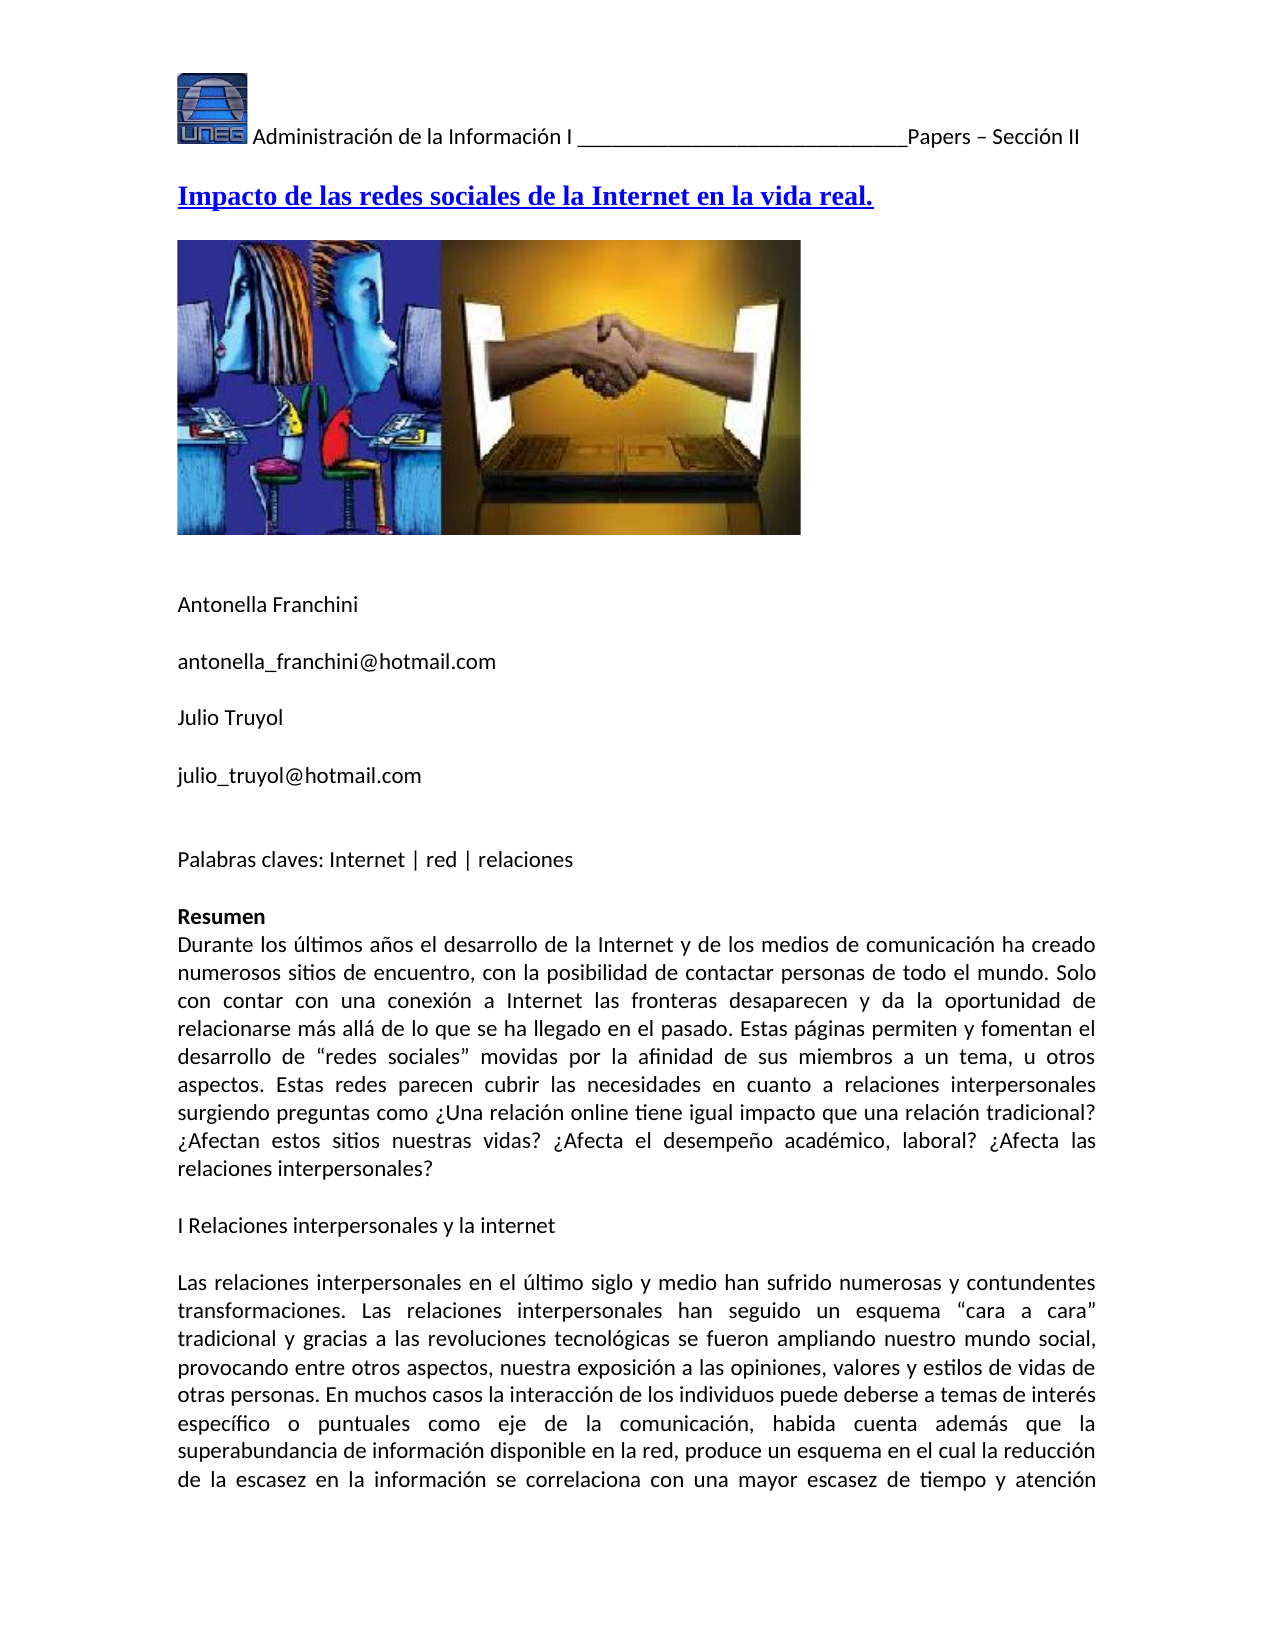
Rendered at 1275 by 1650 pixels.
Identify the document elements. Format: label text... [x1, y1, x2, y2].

text antonella_franchini@hotmail.com Julio Truyol [177, 647, 1098, 732]
text julio_truyol@hotmail.com Palabras claves: Internet | red | relaciones [177, 761, 1098, 873]
subtitle Impacto de las redes sociales de la Internet en la vida real. [177, 179, 1098, 211]
text Resumen Durante los últimos años el desarrollo de la Internet y de los medios de comunicación ha creado numerosos sitios de encuentro, con la posibilidad de contactar personas de todo el mundo. Solo con contar con una conexión a Internet las fronteras desaparecen y da la oportunidad de relacionarse más allá de lo que se ha llegado en el pasado. Estas páginas permiten y fomentan el desarrollo de “redes sociales” movidas por la afinidad de sus miembros a un tema, u otros aspectos. Estas redes parecen cubrir las necesidades en cuanto a relaciones interpersonales surgiendo preguntas como ¿Una relación online tiene igual impacto que una relación tradicional? ¿Afectan estos sitios nuestras vidas? ¿Afecta el desempeño académico, laboral? ¿Afecta las relaciones interpersonales? [177, 902, 1098, 1182]
text I Relaciones interpersonales y la internet [177, 1211, 1098, 1239]
picture [177, 73, 248, 144]
picture [177, 240, 801, 535]
